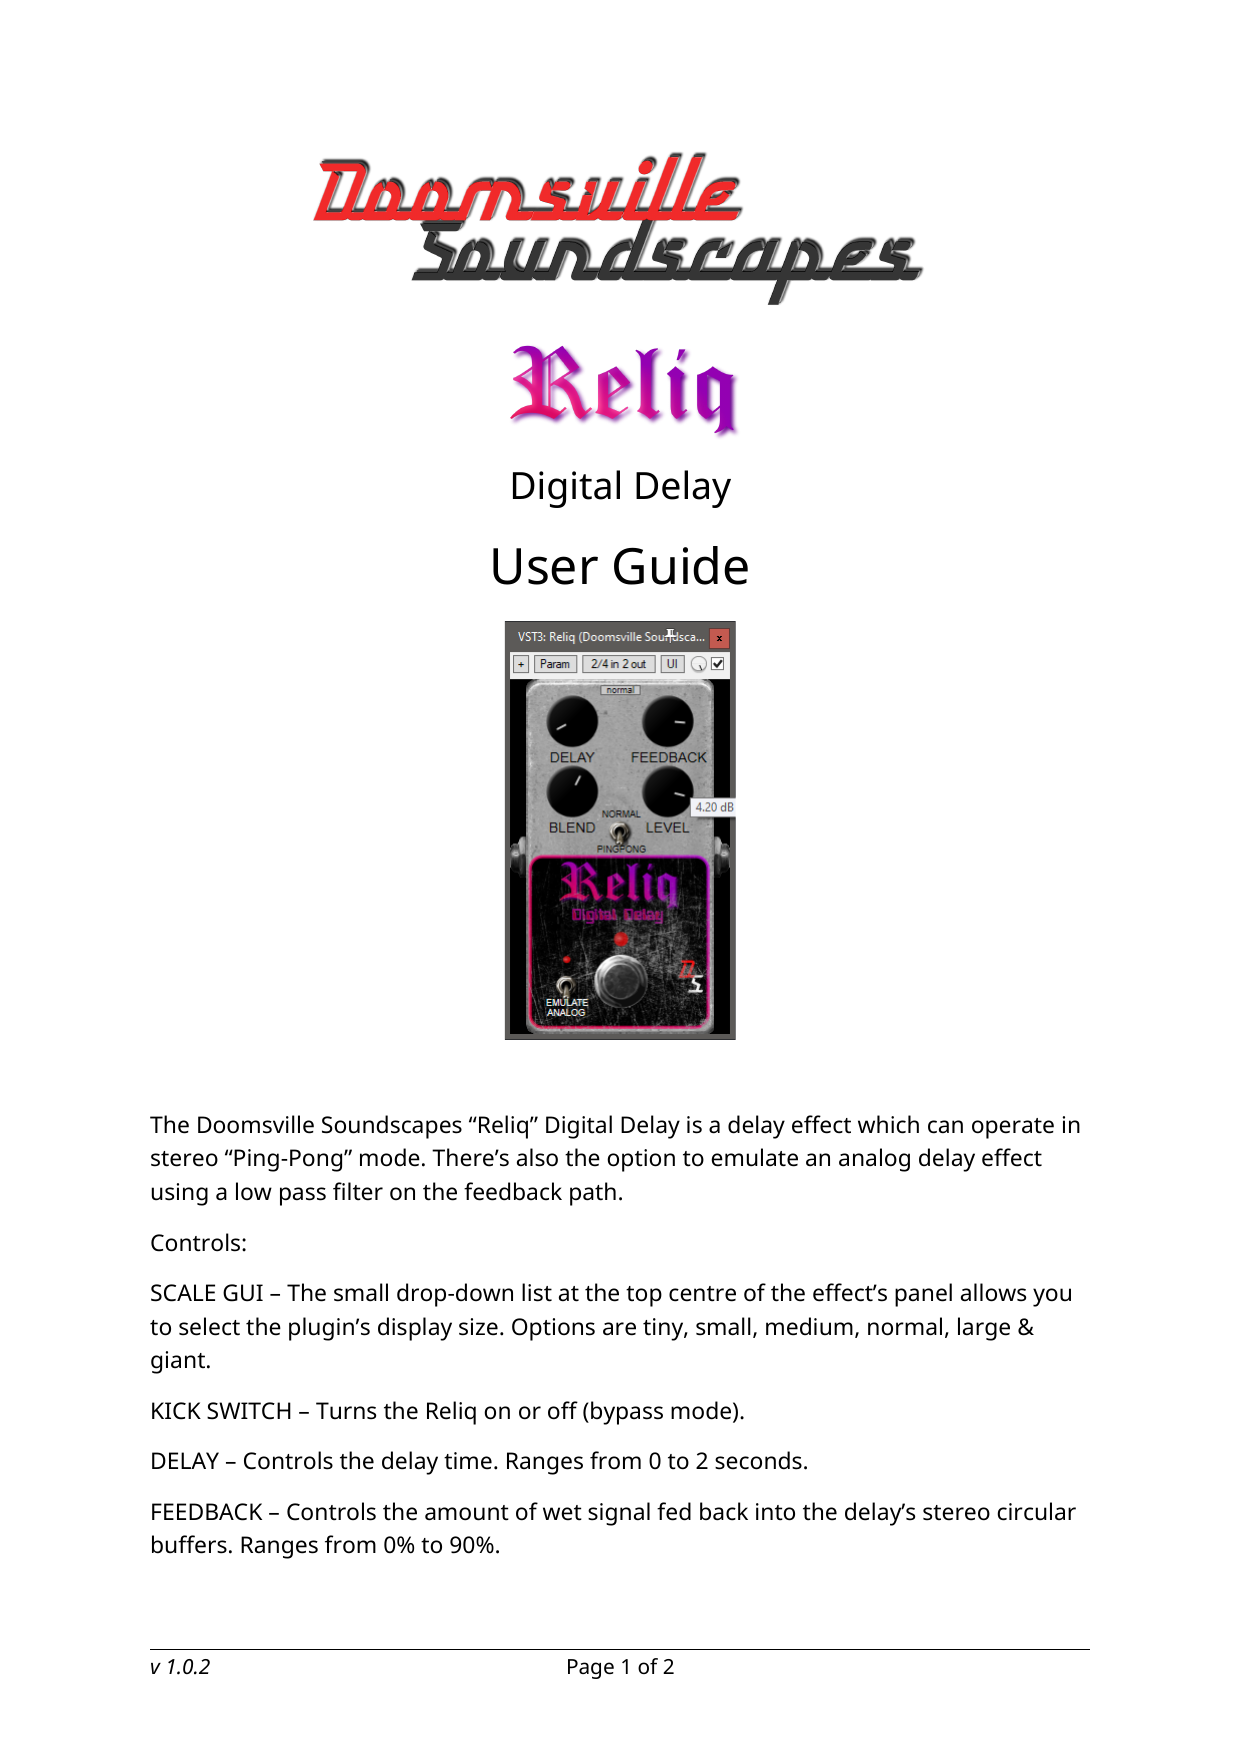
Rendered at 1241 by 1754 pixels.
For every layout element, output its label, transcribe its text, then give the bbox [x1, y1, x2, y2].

text User Guide [150, 531, 1090, 599]
picture [504, 621, 736, 1040]
picture [488, 337, 752, 441]
text FEEDBACK – Controls the amount of wet signal fed back into the delay’s stereo circular buffers. Ranges from 0% to 90%. [150, 1496, 1090, 1561]
text Digital Delay [150, 459, 1090, 511]
text SCALE GUI – The small drop-down list at the top centre of the effect’s panel allows you to select the plugin’s display size. Options are tiny, small, medium, normal, large & giant. [150, 1277, 1090, 1376]
picture [308, 151, 930, 311]
text KICK SWITCH – Turns the Reliq on or off (bypass mode). [150, 1395, 1090, 1426]
text The Doomsville Soundscapes “Reliq” Digital Delay is a delay effect which can operate in stereo “Ping-Pong” mode. There’s also the option to emulate an analog delay effect using a low pass filter on the feedback path. [150, 1108, 1090, 1207]
text DELAY – Controls the delay time. Ranges from 0 to 2 seconds. [150, 1445, 1090, 1476]
text Controls: [150, 1226, 1090, 1258]
